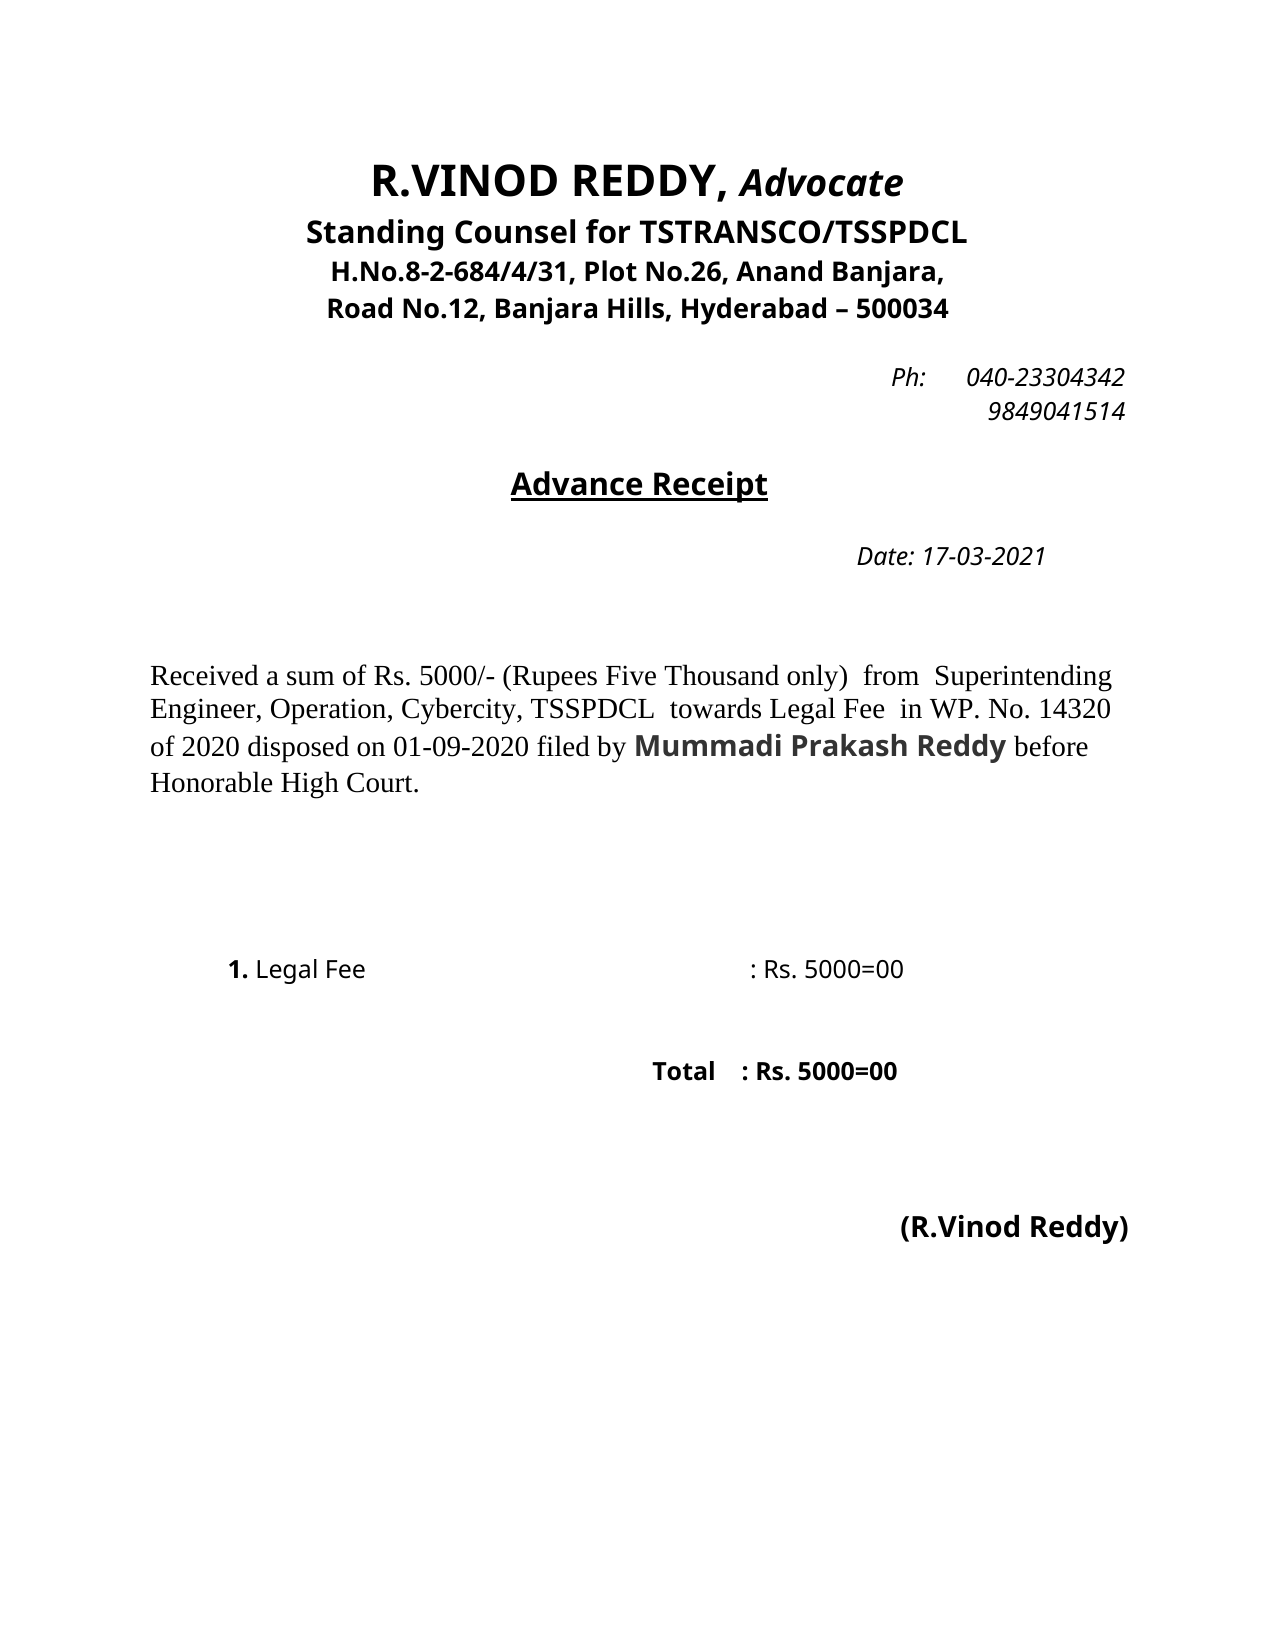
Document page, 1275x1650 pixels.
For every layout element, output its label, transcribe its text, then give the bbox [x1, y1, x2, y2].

list Legal Fee : Rs. 5000=00 [227, 951, 1010, 986]
text Ph: 040-23304342 [150, 360, 1125, 394]
text R.VINOD REDDY, Advocate [227, 150, 1047, 209]
text Advance Receipt [150, 462, 1128, 505]
text Date: 17-03-2021 [227, 539, 1047, 573]
text (R.Vinod Reddy) [677, 1207, 1128, 1246]
text H.No.8-2-684/4/31, Plot No.26, Anand Banjara, [150, 252, 1125, 289]
text Standing Counsel for TSTRANSCO/TSSPDCL [227, 209, 1047, 252]
text Total : Rs. 5000=00 [150, 1053, 1010, 1088]
text Received a sum of Rs. 5000/- (Rupees Five Thousand only) from Superintending Engineer, Operation, Cybercity, TSSPDCL towards Legal Fee in WP. No. 14320 of 2020 disposed on 01-09-2020 filed by Mummadi Prakash Reddy before Honorable High Court. [150, 658, 1125, 798]
text 9849041514 [150, 394, 1125, 428]
text Road No.12, Banjara Hills, Hyderabad – 500034 [150, 289, 1125, 326]
